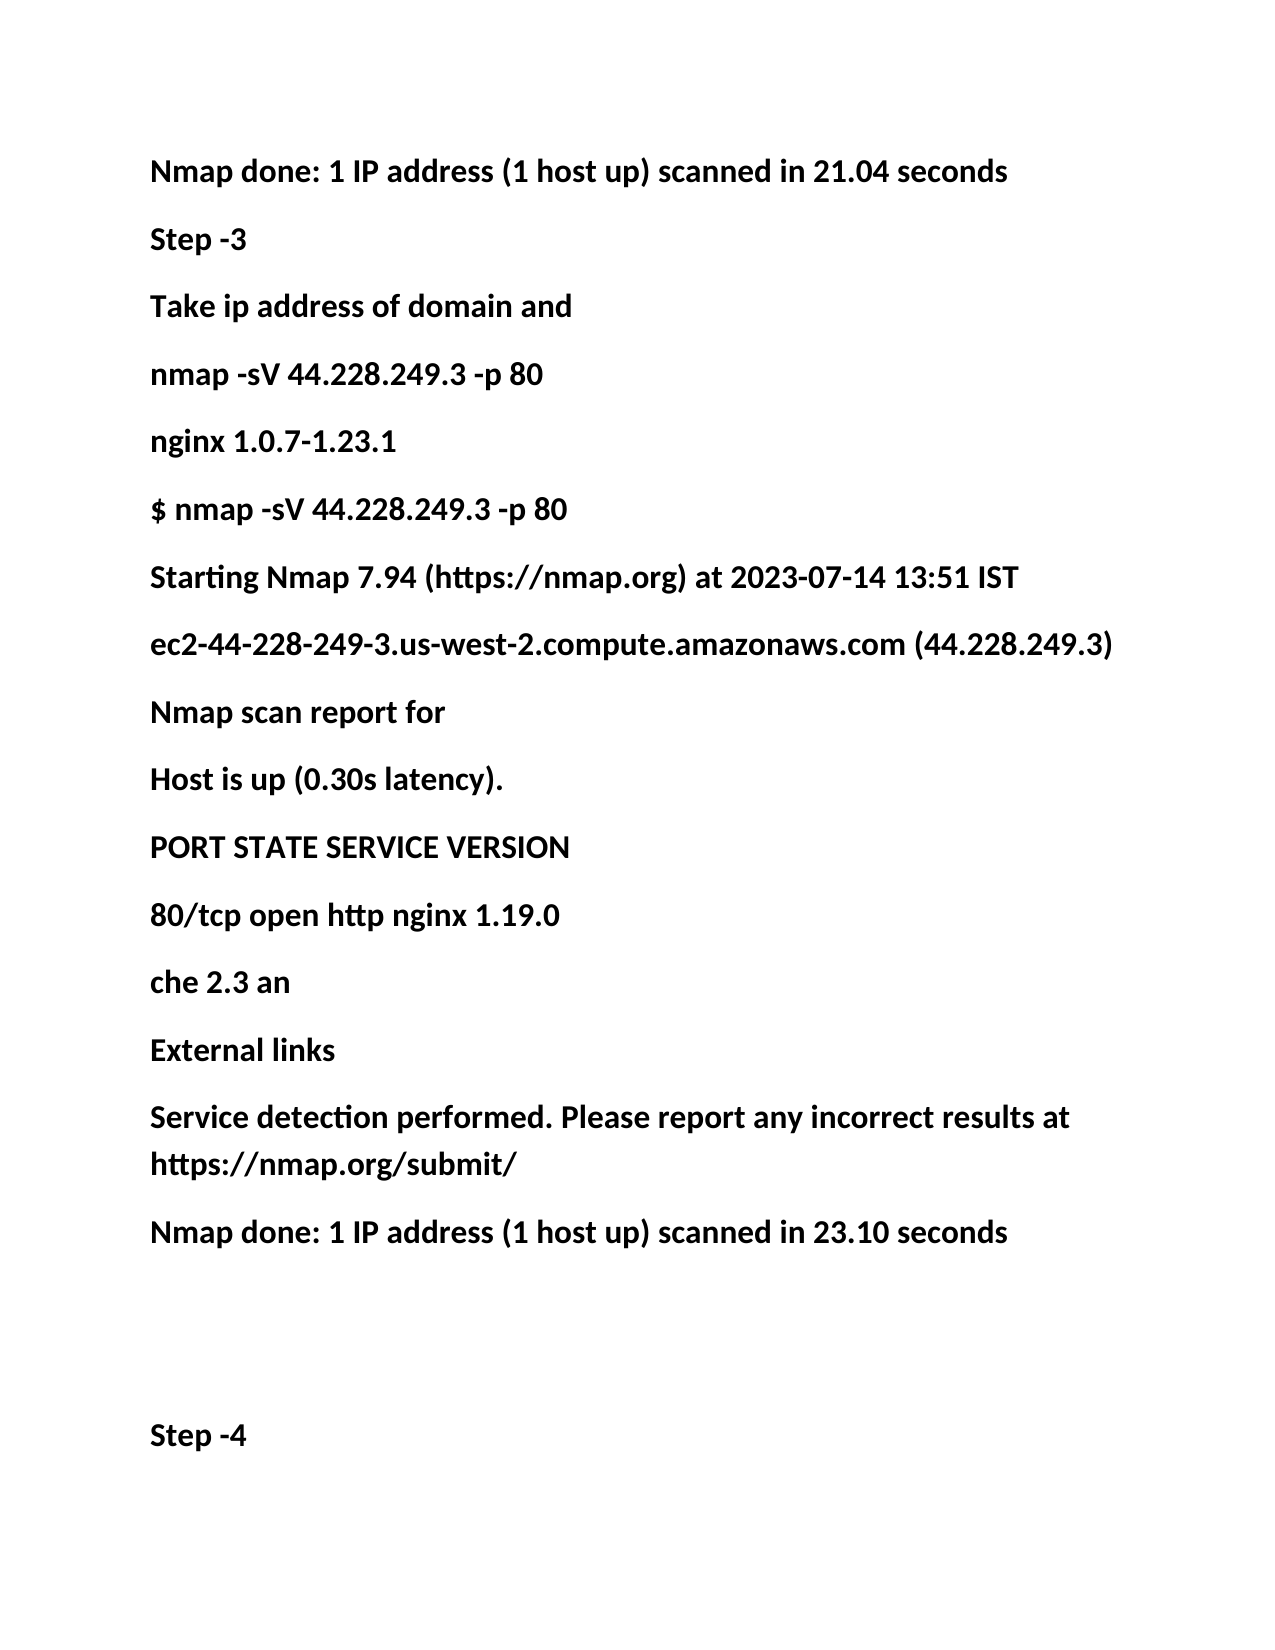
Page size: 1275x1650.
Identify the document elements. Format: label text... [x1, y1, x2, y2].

text Nmap done: 1 IP address (1 host up) scanned in 23.10 seconds [150, 1211, 1125, 1252]
text Service detection performed. Please report any incorrect results at https://nmap.org/submit/ [150, 1096, 1125, 1184]
text che 2.3 an [150, 961, 1125, 1002]
text External links [150, 1029, 1125, 1069]
text 80/tcp open http nginx 1.19.0 [150, 894, 1125, 934]
text Nmap scan report for [150, 691, 1125, 732]
text nginx 1.0.7-1.23.1 [150, 420, 1125, 461]
text Starting Nmap 7.94 (https://nmap.org) at 2023-07-14 13:51 IST [150, 556, 1125, 596]
text PORT STATE SERVICE VERSION [150, 826, 1125, 867]
text ec2-44-228-249-3.us-west-2.compute.amazonaws.com (44.228.249.3) [150, 623, 1125, 664]
text nmap -sV 44.228.249.3 -p 80 [150, 353, 1125, 393]
text $ nmap -sV 44.228.249.3 -p 80 [150, 488, 1125, 529]
text Step -3 [150, 218, 1125, 258]
text Host is up (0.30s latency). [150, 758, 1125, 799]
text Take ip address of domain and [150, 285, 1125, 326]
text Step -4 [150, 1414, 1125, 1454]
text Nmap done: 1 IP address (1 host up) scanned in 21.04 seconds [150, 150, 1125, 191]
